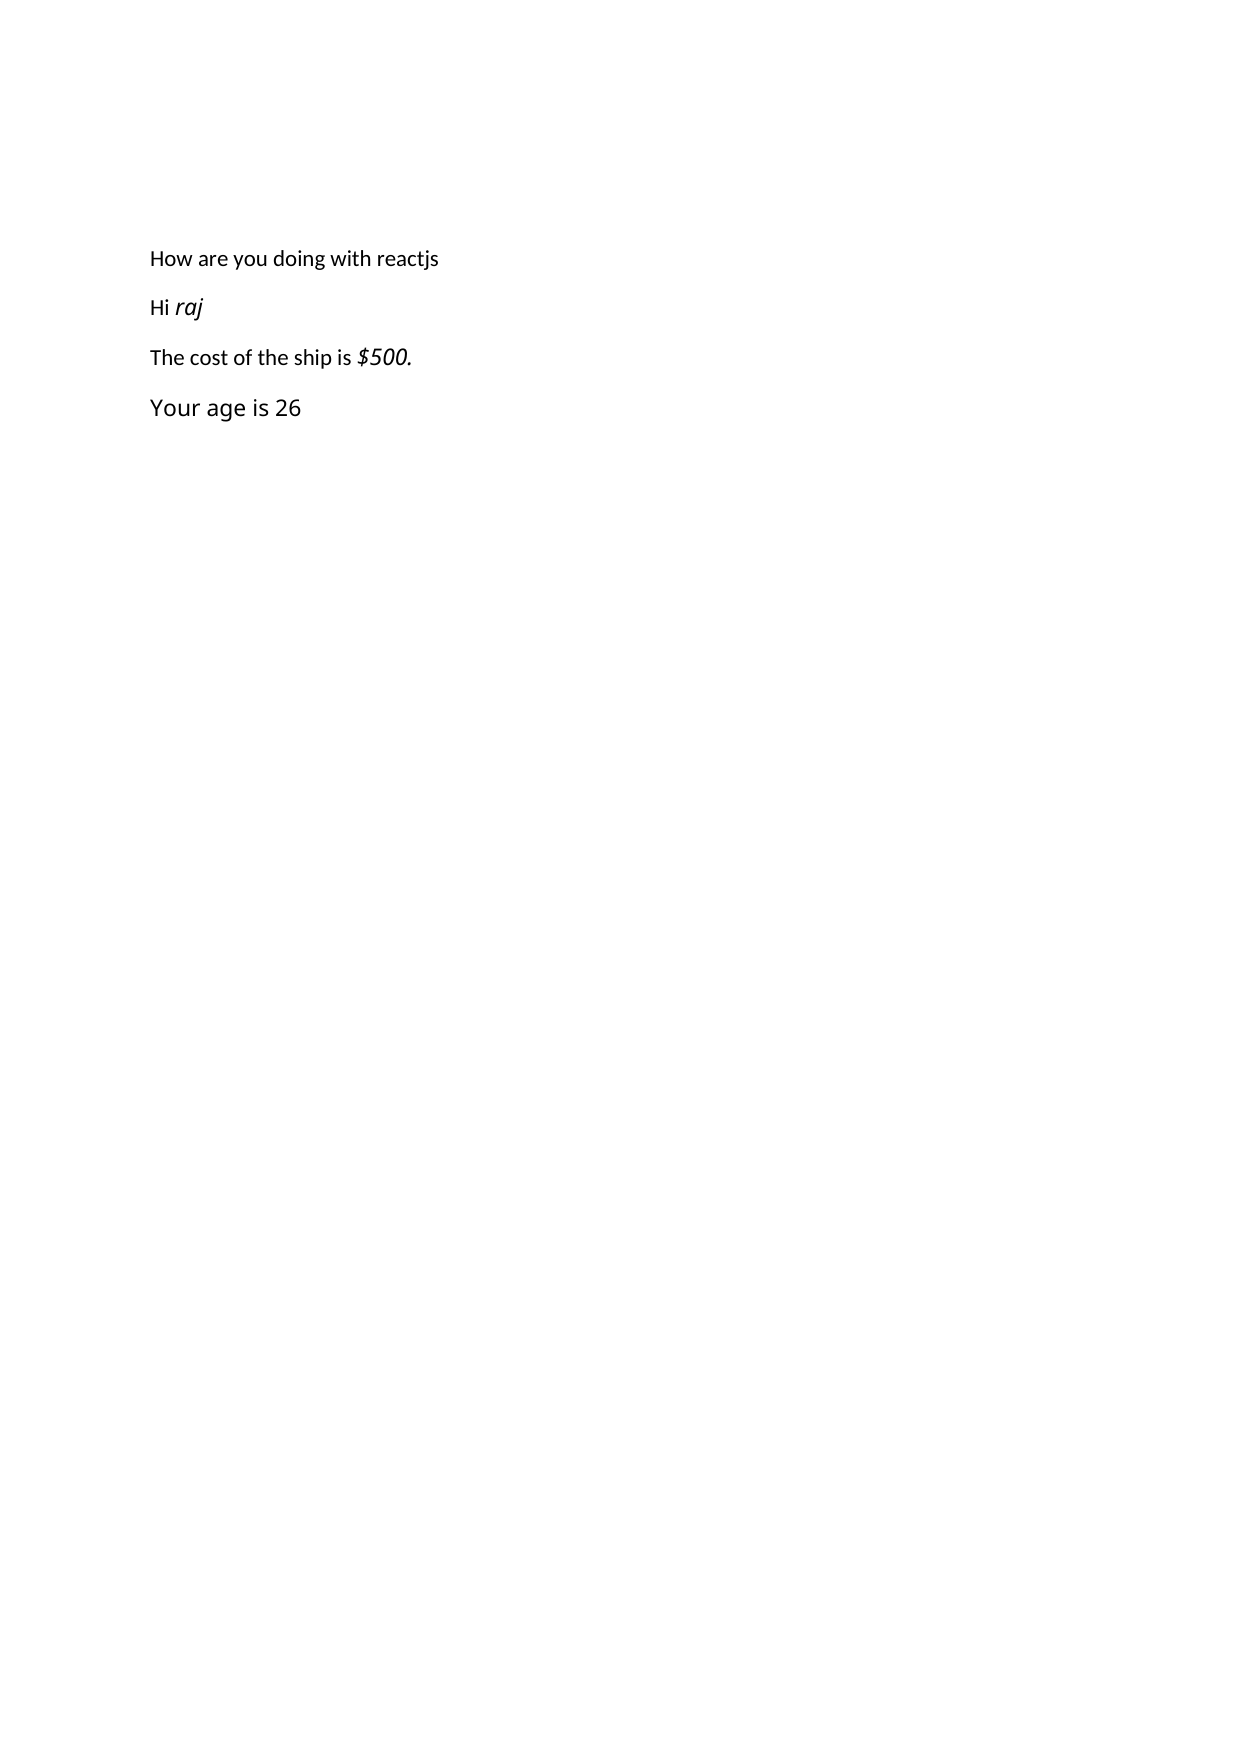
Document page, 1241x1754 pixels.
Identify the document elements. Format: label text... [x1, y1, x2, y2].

text The cost of the ship is $500. [150, 341, 1090, 372]
text Hi raj [150, 291, 1090, 322]
text Your age is 26 [150, 391, 1090, 423]
text How are you doing with reactjs [150, 244, 1090, 272]
